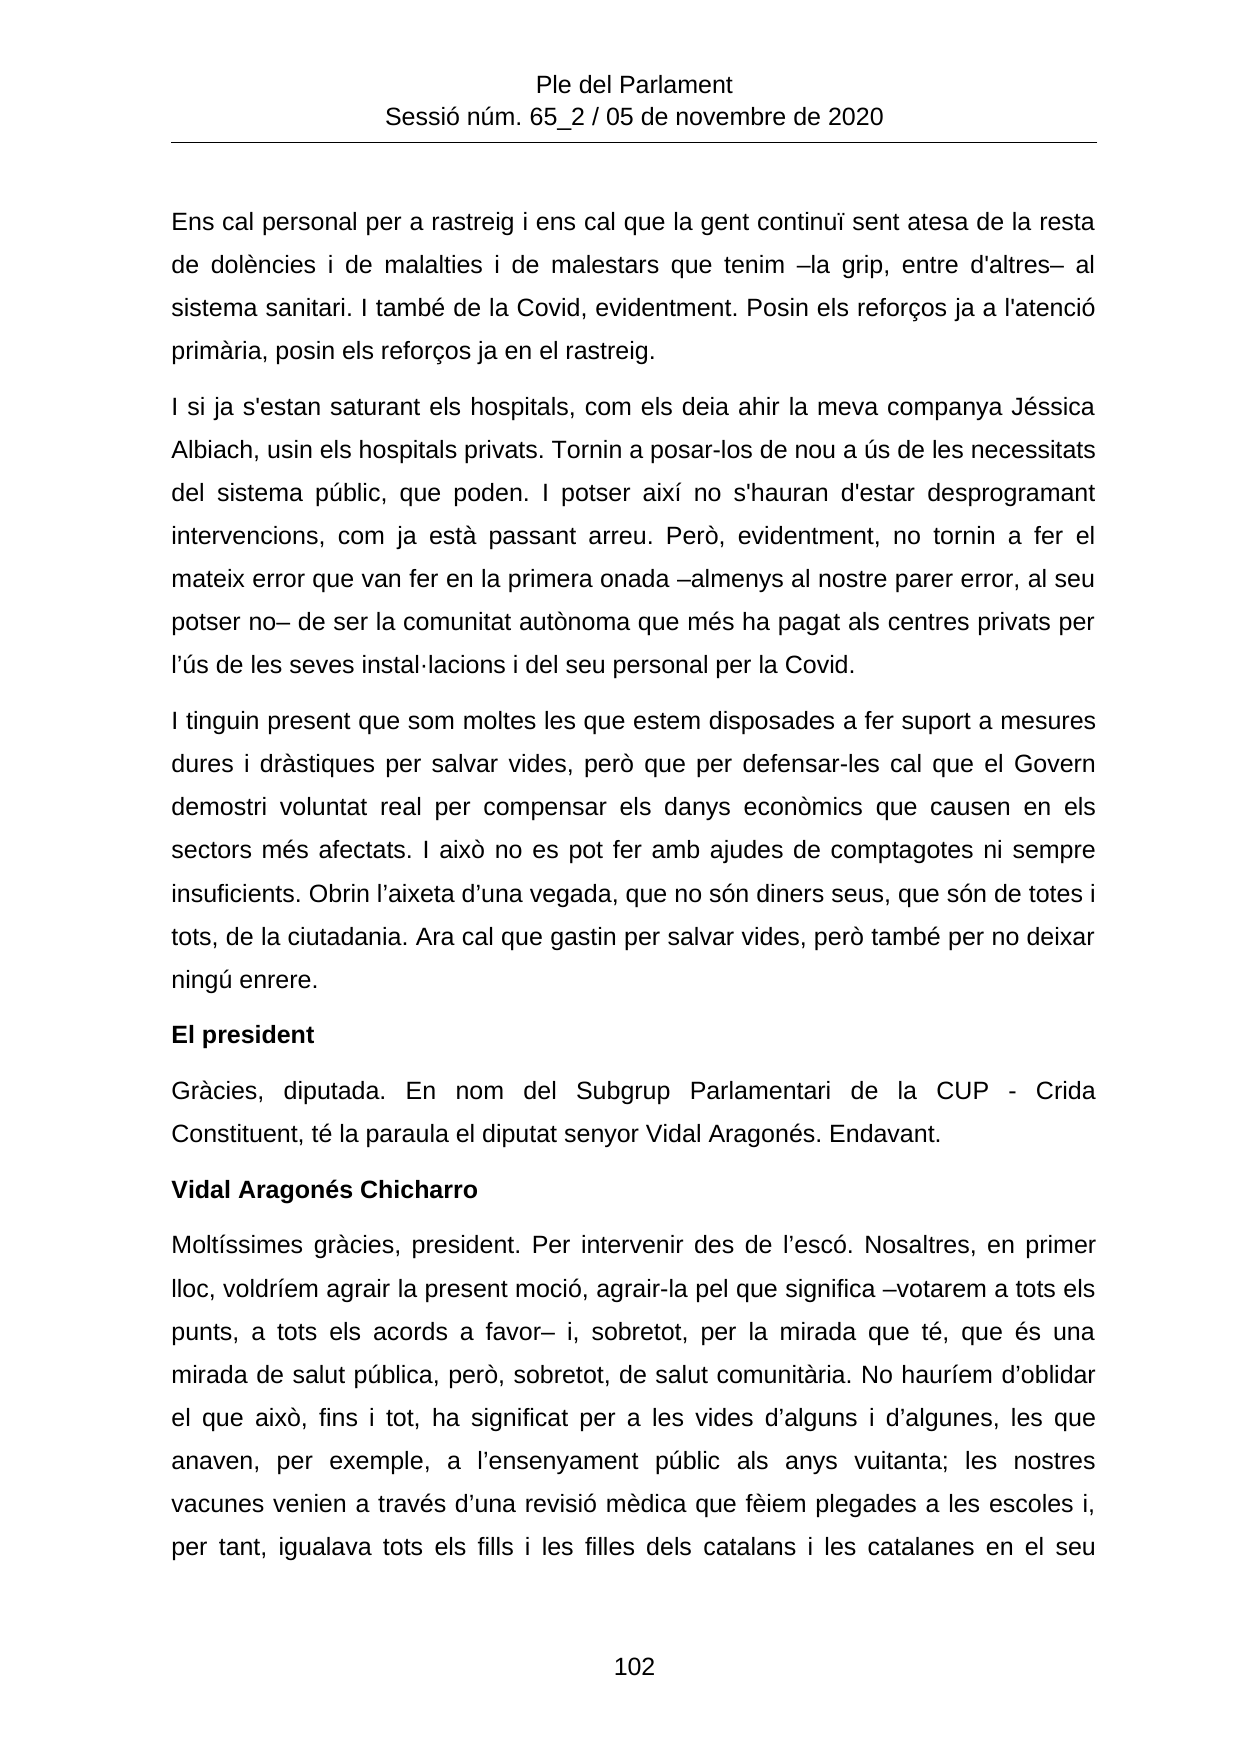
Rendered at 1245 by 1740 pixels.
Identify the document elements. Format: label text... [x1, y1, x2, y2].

text Ens cal personal per a rastreig i ens cal que la gent continuï sent atesa de la resta de dolències i de malalties i de malestars que tenim –la grip, entre d'altres– al sistema sanitari. I també de la Covid, evidentment. Posin els reforços ja a l'atenció primària, posin els reforços ja en el rastreig. [171, 207, 1097, 365]
text El president [171, 1021, 1097, 1049]
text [171, 1231, 1097, 1561]
text Vidal Aragonés Chicharro [171, 1175, 1097, 1204]
text I tinguin present que som moltes les que estem disposades a fer suport a mesures dures i dràstiques per salvar vides, però que per defensar-les cal que el Govern demostri voluntat real per compensar els danys econòmics que causen en els sectors més afectats. I això no es pot fer amb ajudes de comptagotes ni sempre insuficients. Obrin l’aixeta d’una vegada, que no són diners seus, que són de totes i tots, de la ciutadania. Ara cal que gastin per salvar vides, però també per no deixar ningú enrere. [171, 706, 1097, 994]
text I si ja s'estan saturant els hospitals, com els deia ahir la meva companya Jéssica Albiach, usin els hospitals privats. Tornin a posar-los de nou a ús de les necessitats del sistema públic, que poden. I potser així no s'hauran d'estar desprogramant intervencions, com ja està passant arreu. Però, evidentment, no tornin a fer el mateix error que van fer en la primera onada –almenys al nostre parer error, al seu potser no– de ser la comunitat autònoma que més ha pagat als centres privats per l’ús de les seves instal·lacions i del seu personal per la Covid. [171, 392, 1097, 679]
text Gràcies, diputada. En nom del Subgrup Parlamentari de la CUP - Crida Constituent, té la paraula el diputat senyor Vidal Aragonés. Endavant. [171, 1076, 1097, 1148]
